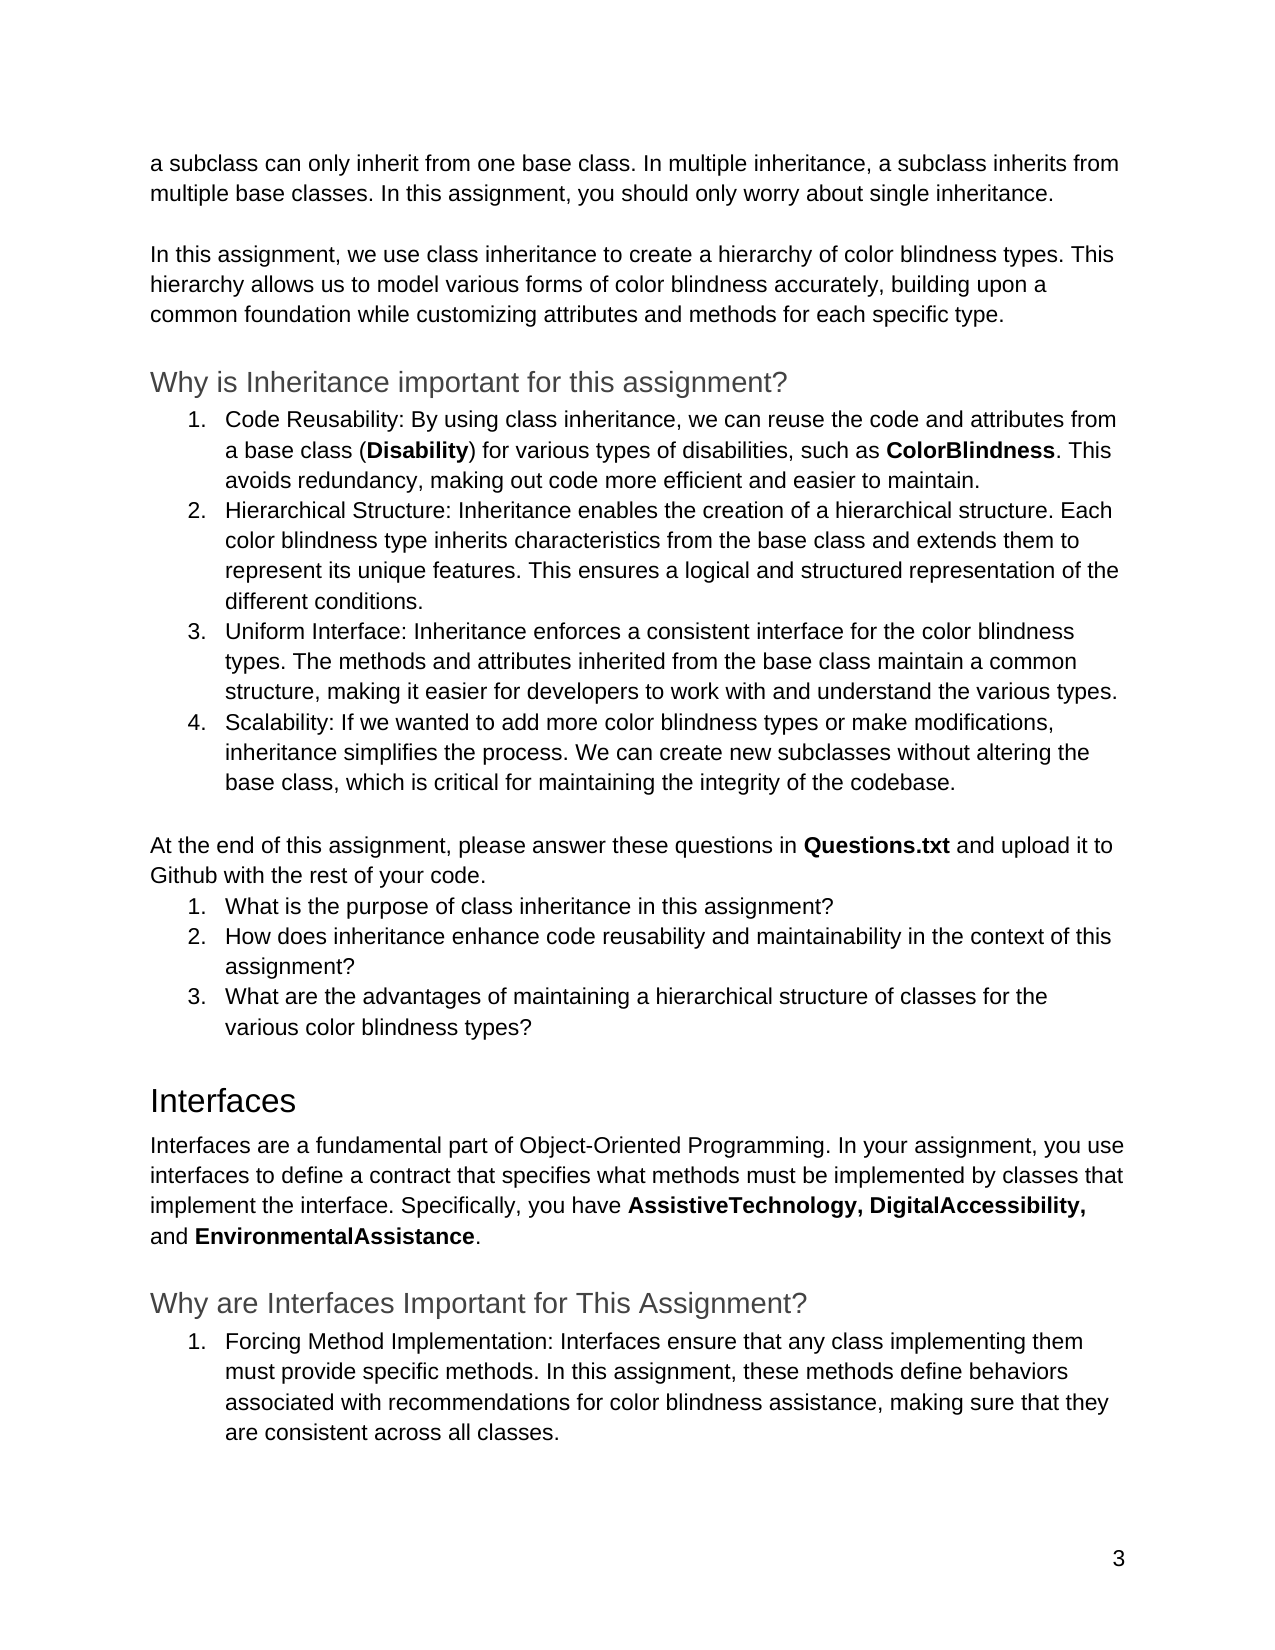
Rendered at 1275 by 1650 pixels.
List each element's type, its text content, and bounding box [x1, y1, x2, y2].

list Scalability: If we wanted to add more color blindness types or make modifications, inheritance simplifies the process. We can create new subclasses without altering the base class, which is critical for maintaining the integrity of the codebase. [187, 708, 1125, 795]
list What are the advantages of maintaining a hierarchical structure of classes for the various color blindness types? [187, 983, 1125, 1040]
text Interfaces are a fundamental part of Object-Oriented Programming. In your assignment, you use interfaces to define a contract that specifies what methods must be implemented by classes that implement the interface. Specifically, you have AssistiveTechnology, DigitalAccessibility, and EnvironmentalAssistance. [150, 1132, 1125, 1249]
subtitle Why are Interfaces Important for This Assignment? [150, 1286, 1125, 1320]
list How does inheritance enhance code reusability and maintainability in the context of this assignment? [187, 923, 1125, 979]
text At the end of this assignment, please answer these questions in Questions.txt and upload it to Github with the rest of your code. [150, 832, 1125, 889]
list Code Reusability: By using class inheritance, we can reuse the code and attributes from a base class (Disability) for various types of disabilities, such as ColorBlindness. This avoids redundancy, making out code more efficient and easier to maintain. [187, 406, 1125, 493]
list Forcing Method Implementation: Interfaces ensure that any class implementing them must provide specific methods. In this assignment, these methods define behaviors associated with recommendations for color blindness assistance, making sure that they are consistent across all classes. [187, 1328, 1125, 1445]
subtitle Why is Inheritance important for this assignment? [150, 364, 1125, 398]
list Hierarchical Structure: Inheritance enables the creation of a hierarchical structure. Each color blindness type inherits characteristics from the base class and extends them to represent its unique features. This ensures a logical and structured representation of the different conditions. [187, 497, 1125, 614]
list What is the purpose of class inheritance in this assignment? [187, 893, 1125, 919]
subtitle Interfaces [150, 1081, 1125, 1119]
list Uniform Interface: Inheritance enforces a consistent interface for the color blindness types. The methods and attributes inherited from the base class maintain a common structure, making it easier for developers to work with and understand the various types. [187, 618, 1125, 705]
text In this assignment, we use class inheritance to create a hierarchy of color blindness types. This hierarchy allows us to model various forms of color blindness accurately, building upon a common foundation while customizing attributes and methods for each specific type. [150, 241, 1125, 327]
